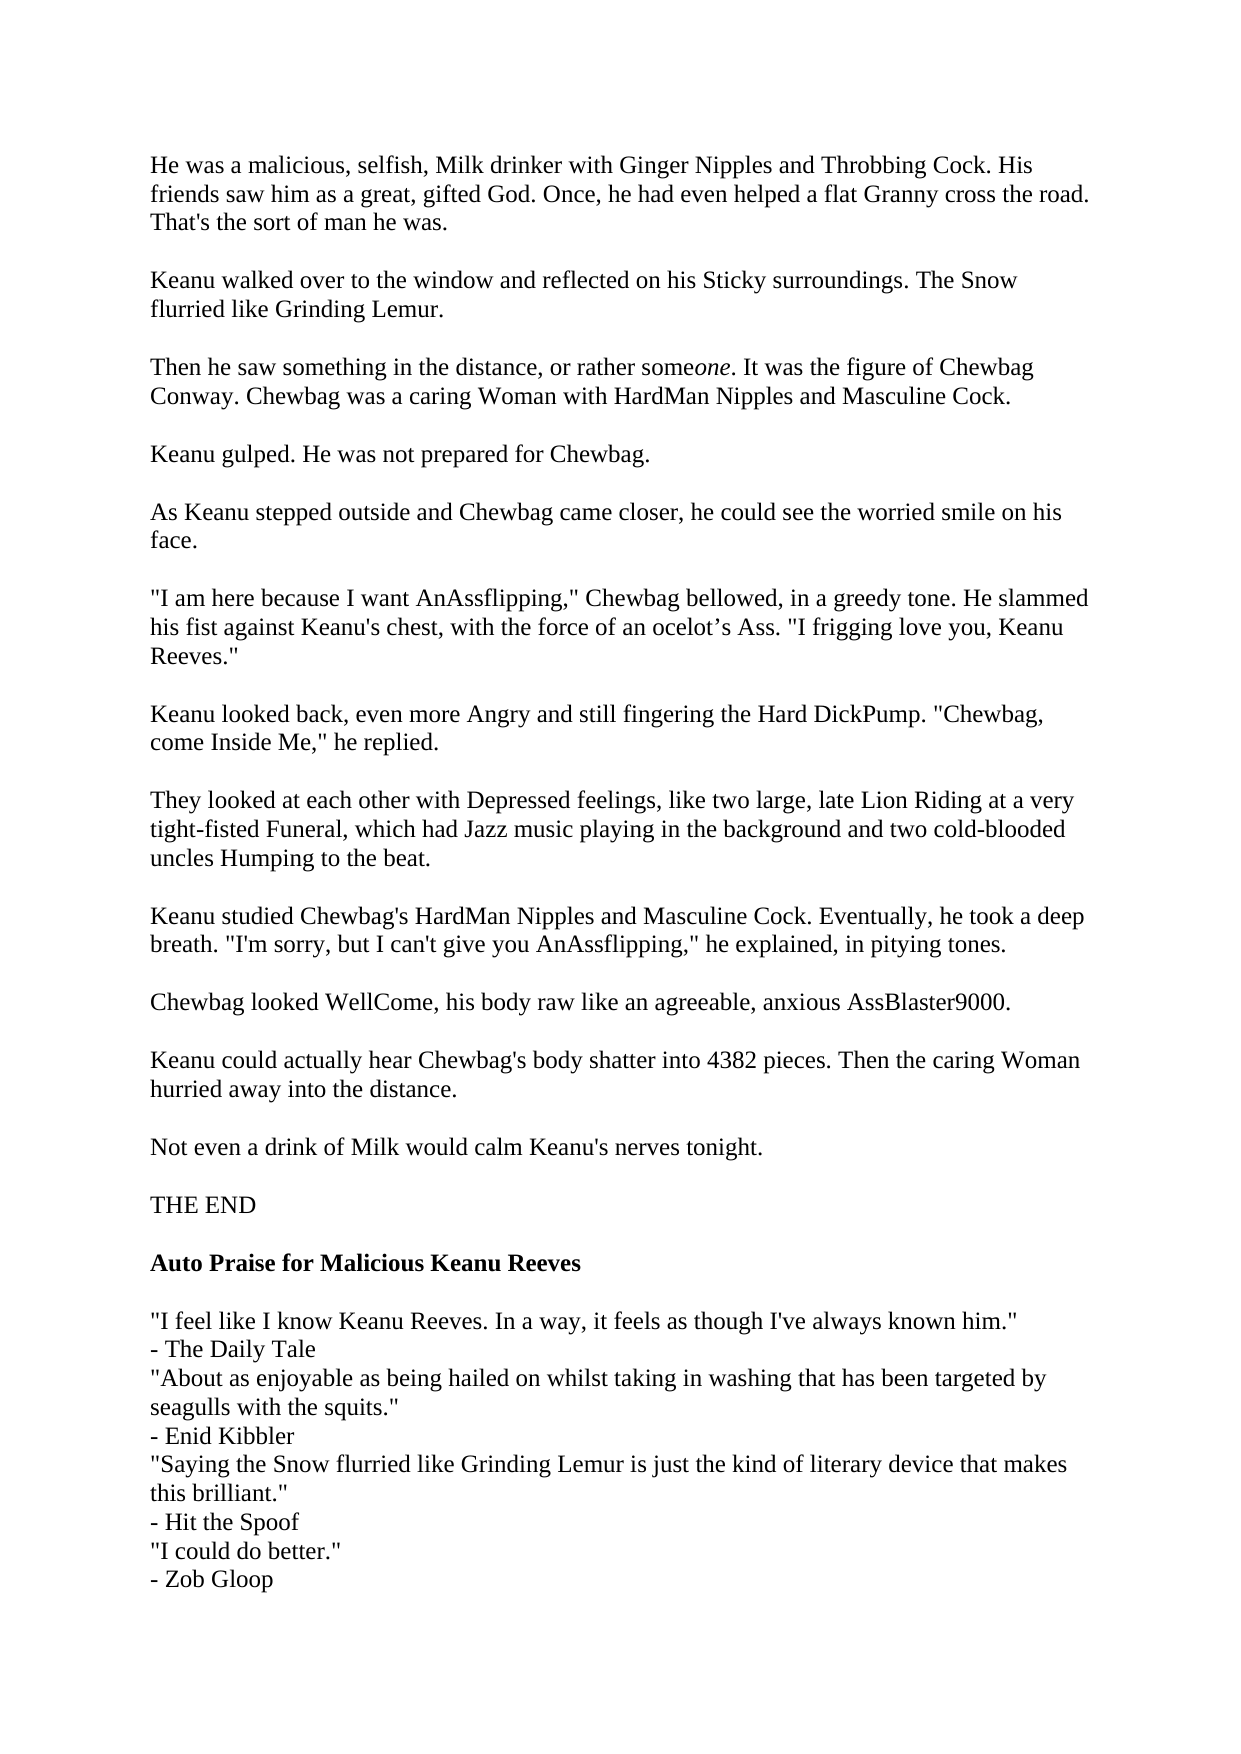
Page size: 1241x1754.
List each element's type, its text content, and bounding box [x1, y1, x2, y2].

text Then he saw something in the distance, or rather someone. It was the figure of Chewbag Conway. Chewbag was a caring Woman with HardMan Nipples and Masculine Cock. [150, 352, 1090, 409]
text THE END [150, 1190, 1090, 1219]
text They looked at each other with Depressed feelings, like two large, late Lion Riding at a very tight-fisted Funeral, which had Jazz music playing in the background and two cold-blooded uncles Humping to the beat. [150, 785, 1090, 872]
text Keanu could actually hear Chewbag's body shatter into 4382 pieces. Then the caring Woman hurried away into the distance. [150, 1045, 1090, 1103]
text Keanu walked over to the window and reflected on his Sticky surroundings. The Snow flurried like Grinding Lemur. [150, 265, 1090, 323]
text Not even a drink of Milk would calm Keanu's nerves tonight. [150, 1132, 1090, 1161]
text "I feel like I know Keanu Reeves. In a way, it feels as though I've always known him." [150, 1306, 1090, 1334]
text Keanu looked back, even more Angry and still fingering the Hard DickPump. "Chewbag, come Inside Me," he replied. [150, 699, 1090, 756]
text Chewbag looked WellCome, his body raw like an agreeable, anxious AssBlaster9000. [150, 987, 1090, 1016]
text - Hit the Spoof [150, 1507, 1090, 1536]
text "I am here because I want AnAssflipping," Chewbag bellowed, in a greedy tone. He slammed his fist against Keanu's chest, with the force of an ocelot’s Ass. "I frigging love you, Keanu Reeves." [150, 583, 1090, 669]
text - The Daily Tale [150, 1334, 1090, 1363]
text - Zob Gloop [150, 1564, 1090, 1593]
text "About as enjoyable as being hailed on whilst taking in washing that has been targeted by seagulls with the squits." [150, 1363, 1090, 1421]
text - Enid Kibbler [150, 1421, 1090, 1449]
text As Keanu stepped outside and Chewbag came closer, he could see the worried smile on his face. [150, 497, 1090, 554]
text He was a malicious, selfish, Milk drinker with Ginger Nipples and Throbbing Cock. His friends saw him as a great, gifted God. Once, he had even helped a flat Granny cross the road. That's the sort of man he was. [150, 150, 1090, 236]
text "Saying the Snow flurried like Grinding Lemur is just the kind of literary device that makes this brilliant." [150, 1449, 1090, 1507]
text Auto Praise for Malicious Keanu Reeves [150, 1248, 1090, 1277]
text "I could do better." [150, 1536, 1090, 1564]
text Keanu studied Chewbag's HardMan Nipples and Masculine Cock. Eventually, he took a deep breath. "I'm sorry, but I can't give you AnAssflipping," he explained, in pitying tones. [150, 901, 1090, 958]
text Keanu gulped. He was not prepared for Chewbag. [150, 439, 1090, 467]
